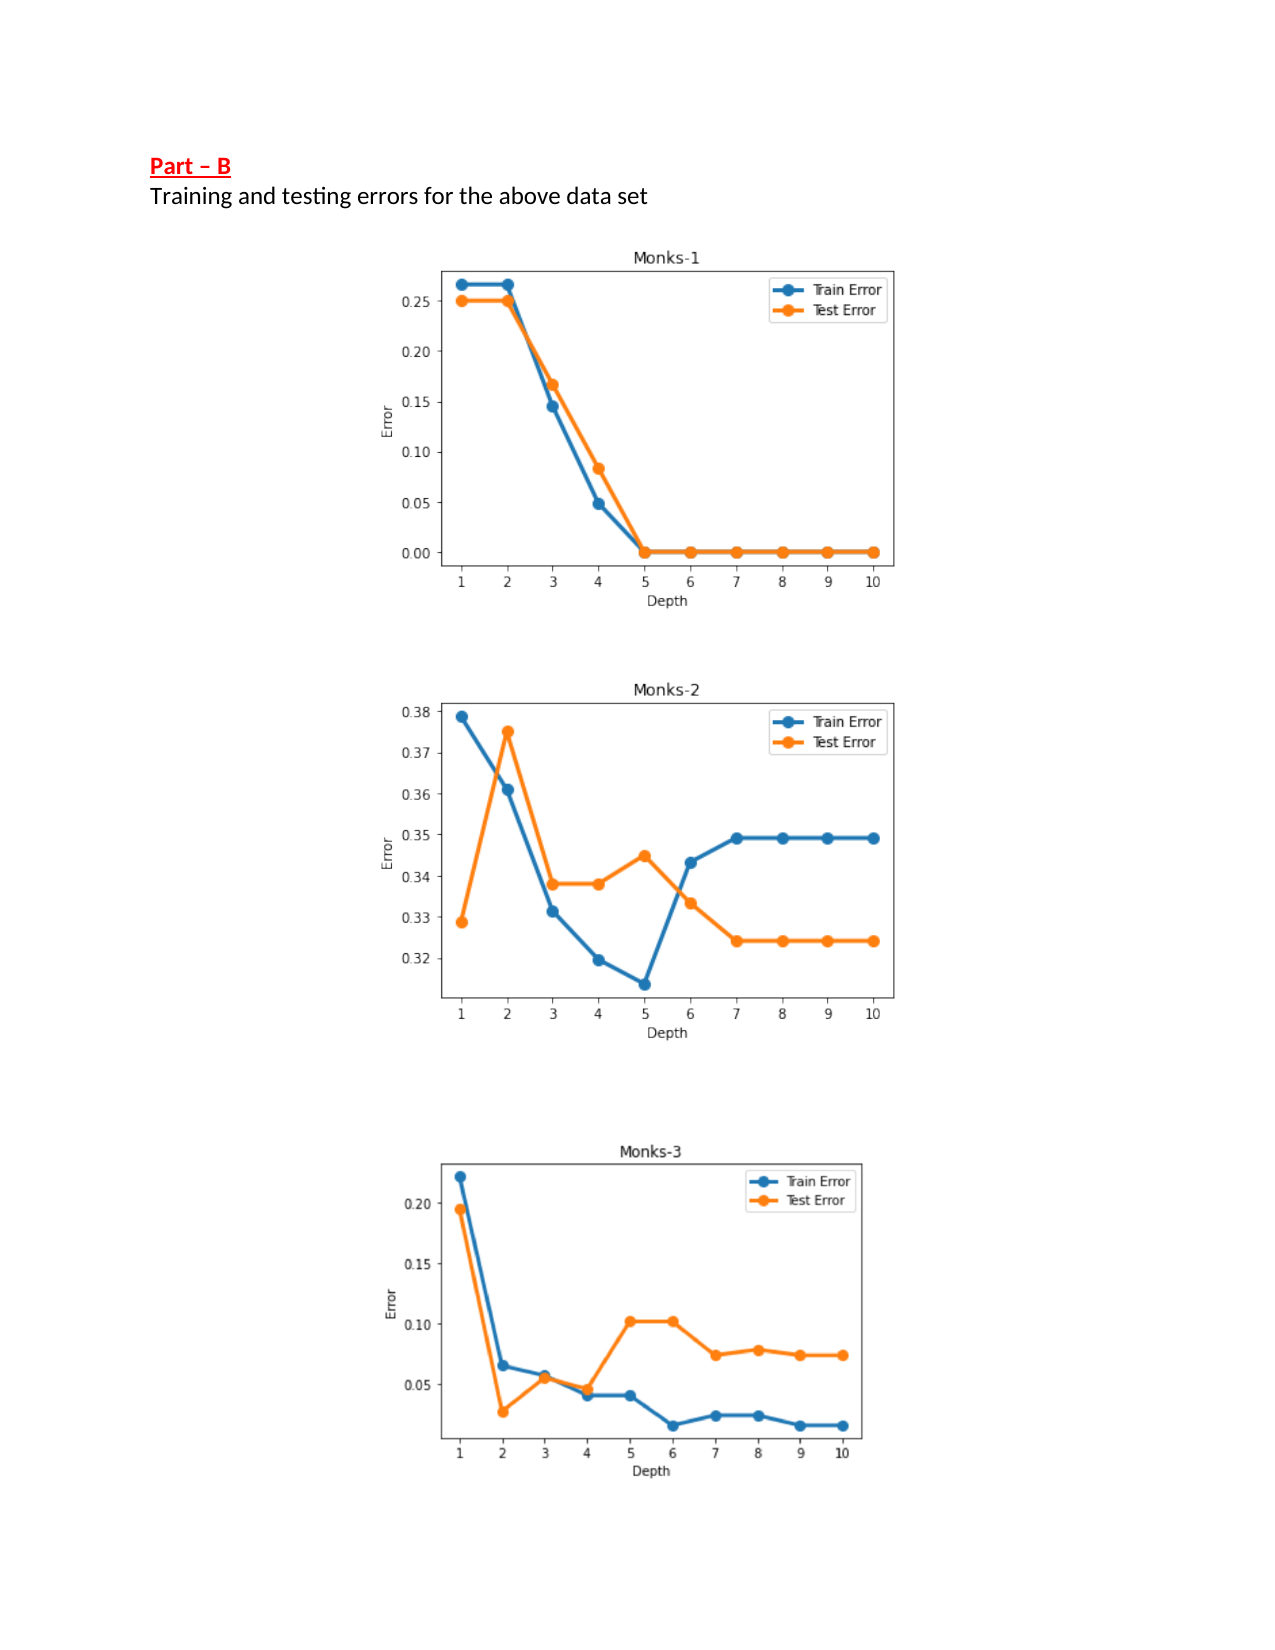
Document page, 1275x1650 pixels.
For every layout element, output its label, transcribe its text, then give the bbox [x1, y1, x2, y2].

picture [371, 1138, 904, 1488]
picture [372, 241, 903, 617]
text Training and testing errors for the above data set [150, 181, 1125, 211]
text Part – B [150, 150, 1125, 181]
picture [372, 674, 903, 1049]
